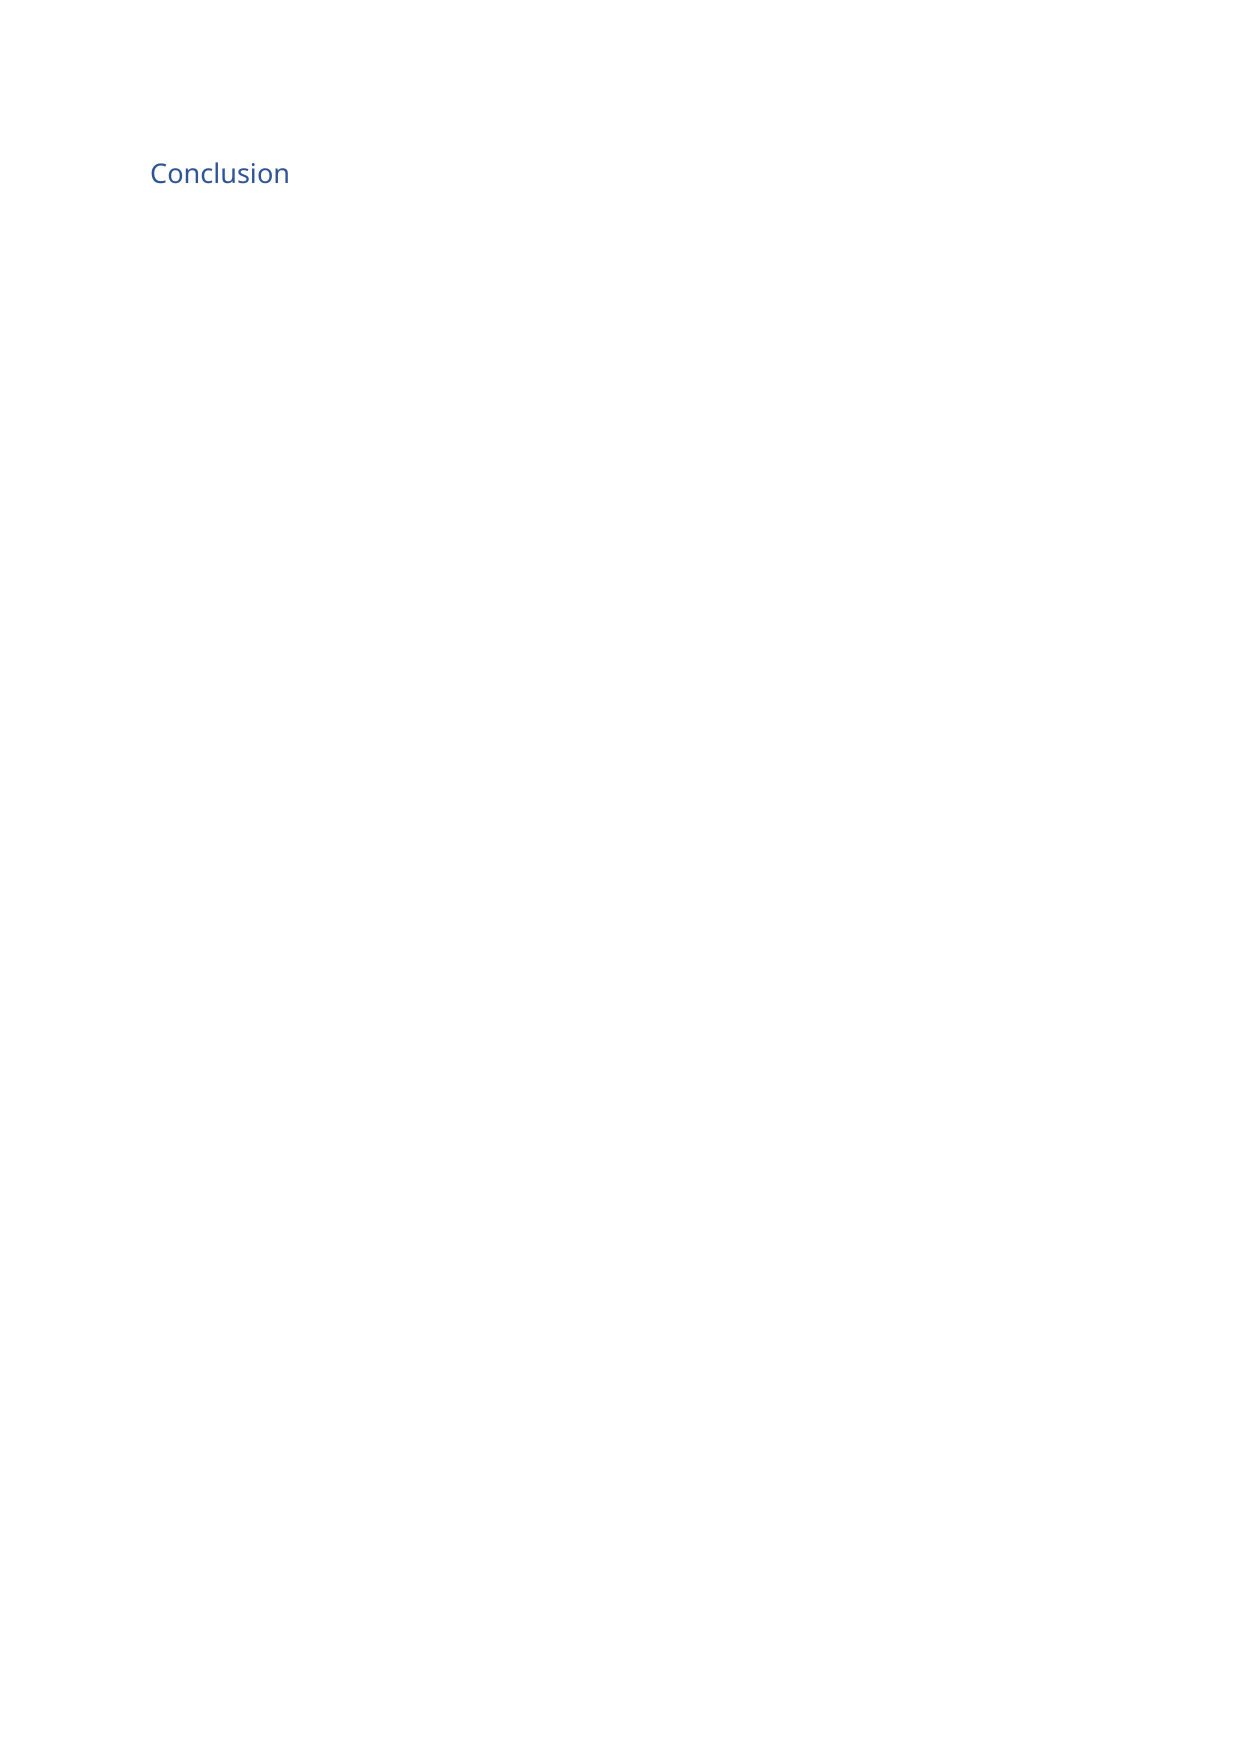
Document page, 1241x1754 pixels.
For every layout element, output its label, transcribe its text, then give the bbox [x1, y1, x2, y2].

subtitle Conclusion [150, 154, 1090, 191]
